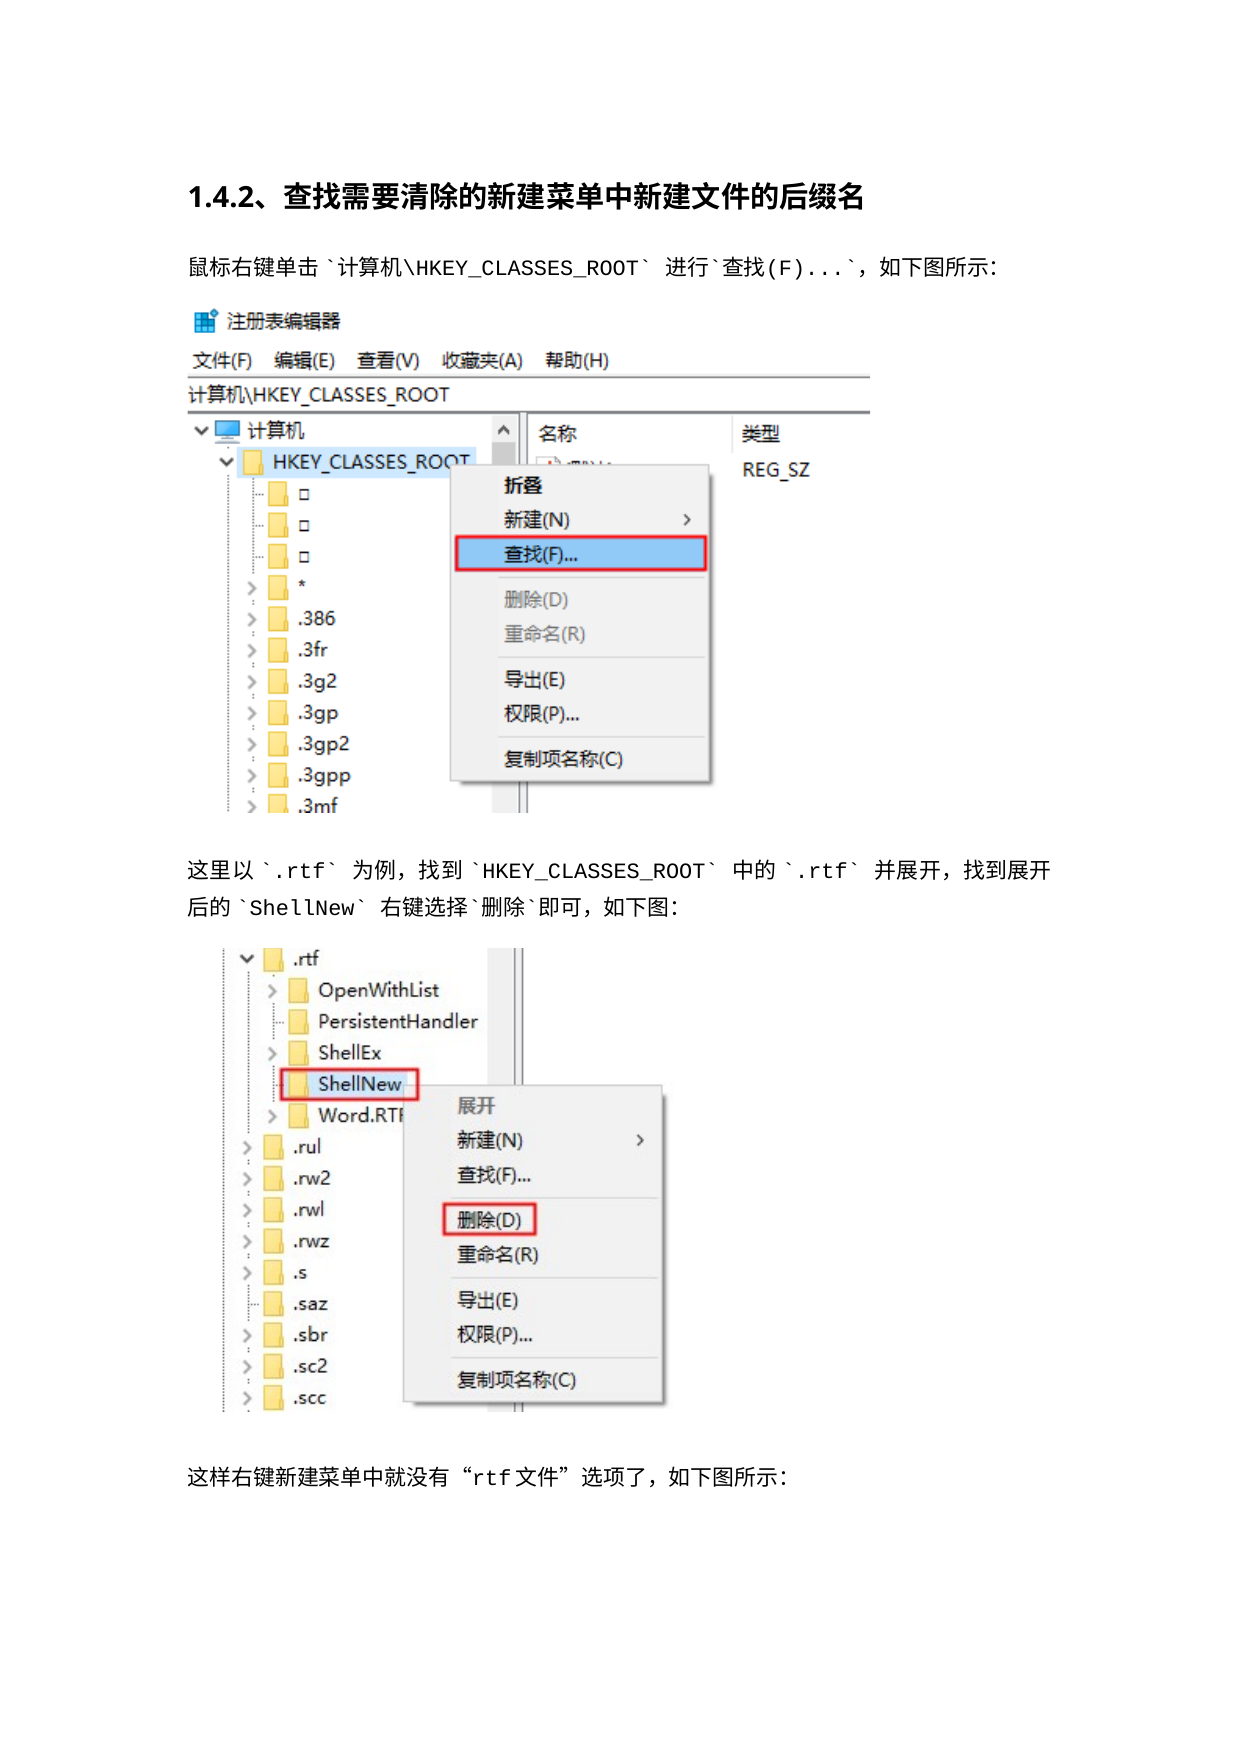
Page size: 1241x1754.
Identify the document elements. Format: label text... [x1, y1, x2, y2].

text 鼠标右键单击 `计算机\HKEY_CLASSES_ROOT` 进行`查找(F)...`，如下图所示： [187, 250, 1053, 282]
subtitle 查找需要清除的新建菜单中新建文件的后缀名 [187, 162, 1053, 227]
text 这里以 `.rtf` 为例，找到 `HKEY_CLASSES_ROOT` 中的 `.rtf` 并展开，找到展开后的 `ShellNew` 右键选择`删除`即可，如下图： [187, 853, 1053, 922]
text 这样右键新建菜单中就没有“rtf文件”选项了，如下图所示： [187, 1460, 1053, 1492]
picture [187, 308, 871, 813]
picture [187, 948, 688, 1412]
